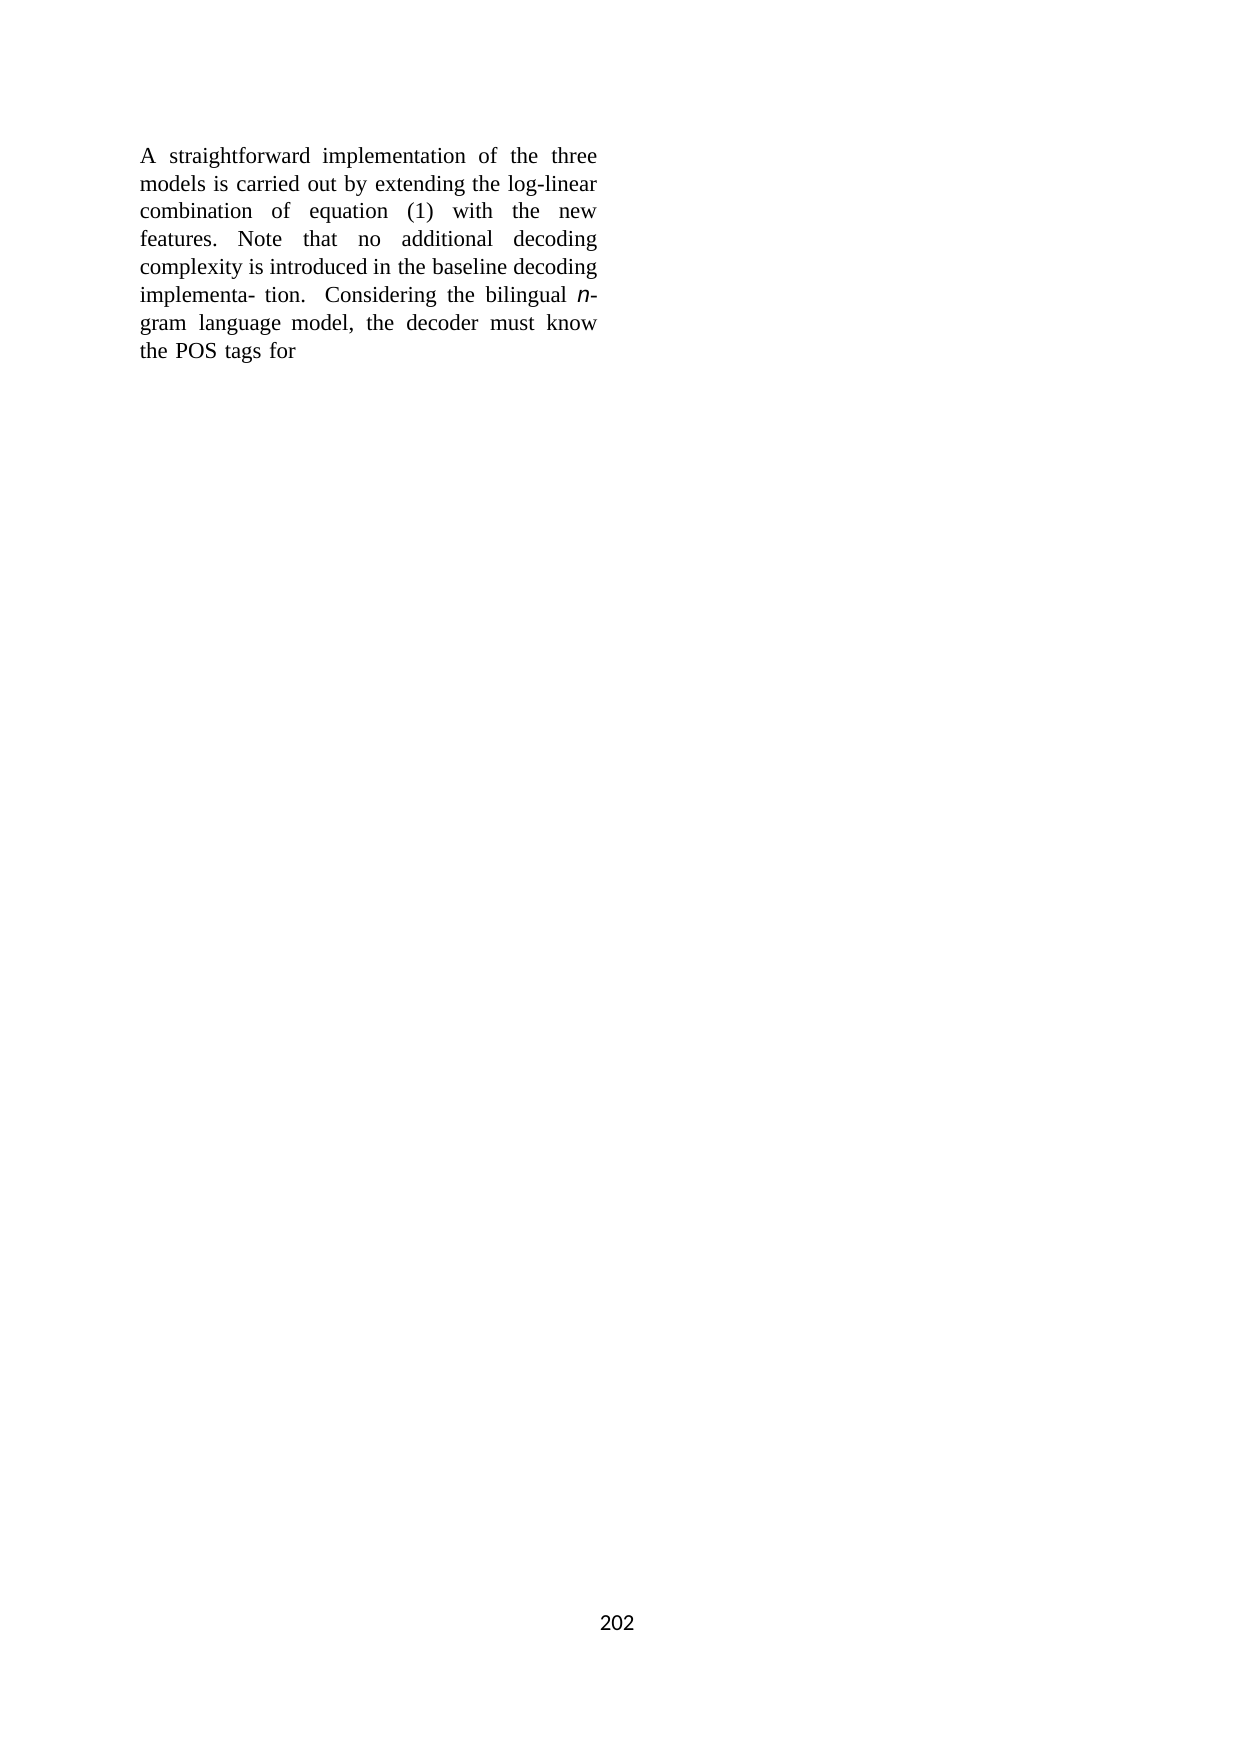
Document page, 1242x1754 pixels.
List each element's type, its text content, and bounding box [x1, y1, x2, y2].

text A straightforward implementation of the three models is carried out by extending the log-linear combination of equation (1) with the new features. Note that no additional decoding complexity is introduced in the baseline decoding implementa- tion. Considering the bilingual n-gram language model, the decoder must know the POS tags for [139, 142, 597, 363]
